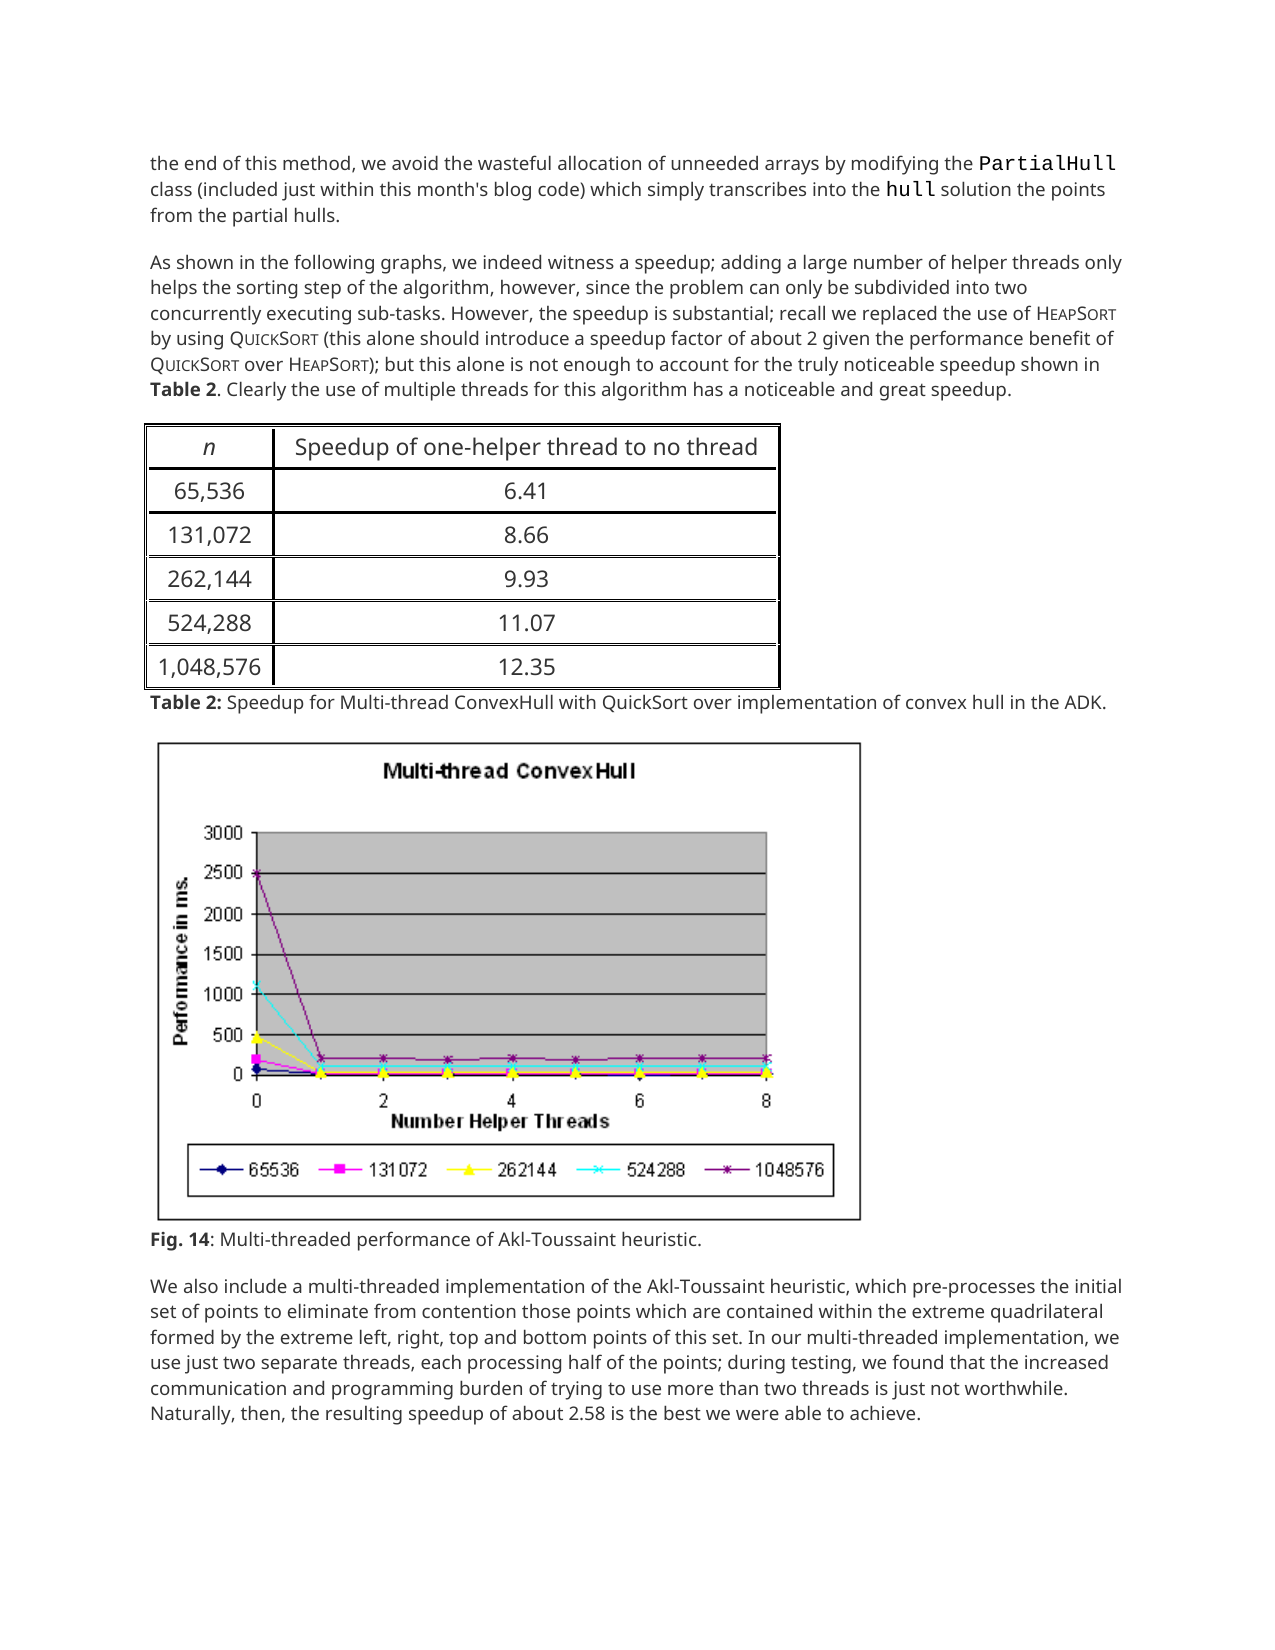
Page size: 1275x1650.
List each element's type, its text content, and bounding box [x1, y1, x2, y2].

table_header n [147, 427, 273, 467]
text Table 2: Speedup for Multi-thread ConvexHull with QuickSort over implementation of convex hull in the ADK. [150, 689, 1125, 715]
table_cell 65,536 [147, 467, 272, 511]
picture [150, 736, 869, 1227]
table_cell 8.66 [275, 511, 778, 555]
table_cell 11.07 [273, 599, 779, 642]
text We also include a multi-threaded implementation of the Akl-Toussaint heuristic, which pre-processes the initial set of points to eliminate from contention those points which are contained within the extreme quadrilateral formed by the extreme left, right, top and bottom points of this set. In our multi-threaded implementation, we use just two separate threads, each processing half of the points; during testing, we found that the increased communication and programming burden of trying to use more than two threads is just not worthwhile. Naturally, then, the resulting speedup of about 2.58 is the best we were able to achieve. [150, 1273, 1125, 1426]
table_cell 524,288 [145, 599, 273, 642]
table_cell 12.35 [273, 643, 779, 686]
table_cell 1,048,576 [147, 643, 273, 686]
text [150, 150, 1125, 228]
table_cell 262,144 [145, 555, 273, 599]
table_cell 6.41 [275, 467, 778, 511]
table_cell 131,072 [147, 511, 272, 555]
table_header Speedup of one-helper thread to no thread [273, 427, 778, 467]
table_cell 9.93 [273, 555, 779, 599]
text As shown in the following graphs, we indeed witness a speedup; adding a large number of helper threads only helps the sorting step of the algorithm, however, since the problem can only be subdivided into two concurrently executing sub-tasks. However, the speedup is substantial; recall we replaced the use of HeapSort by using QuickSort (this alone should introduce a speedup factor of about 2 given the performance benefit of QuickSort over HeapSort); but this alone is not enough to account for the truly noticeable speedup shown in Table 2. Clearly the use of multiple threads for this algorithm has a noticeable and great speedup. [150, 249, 1125, 402]
